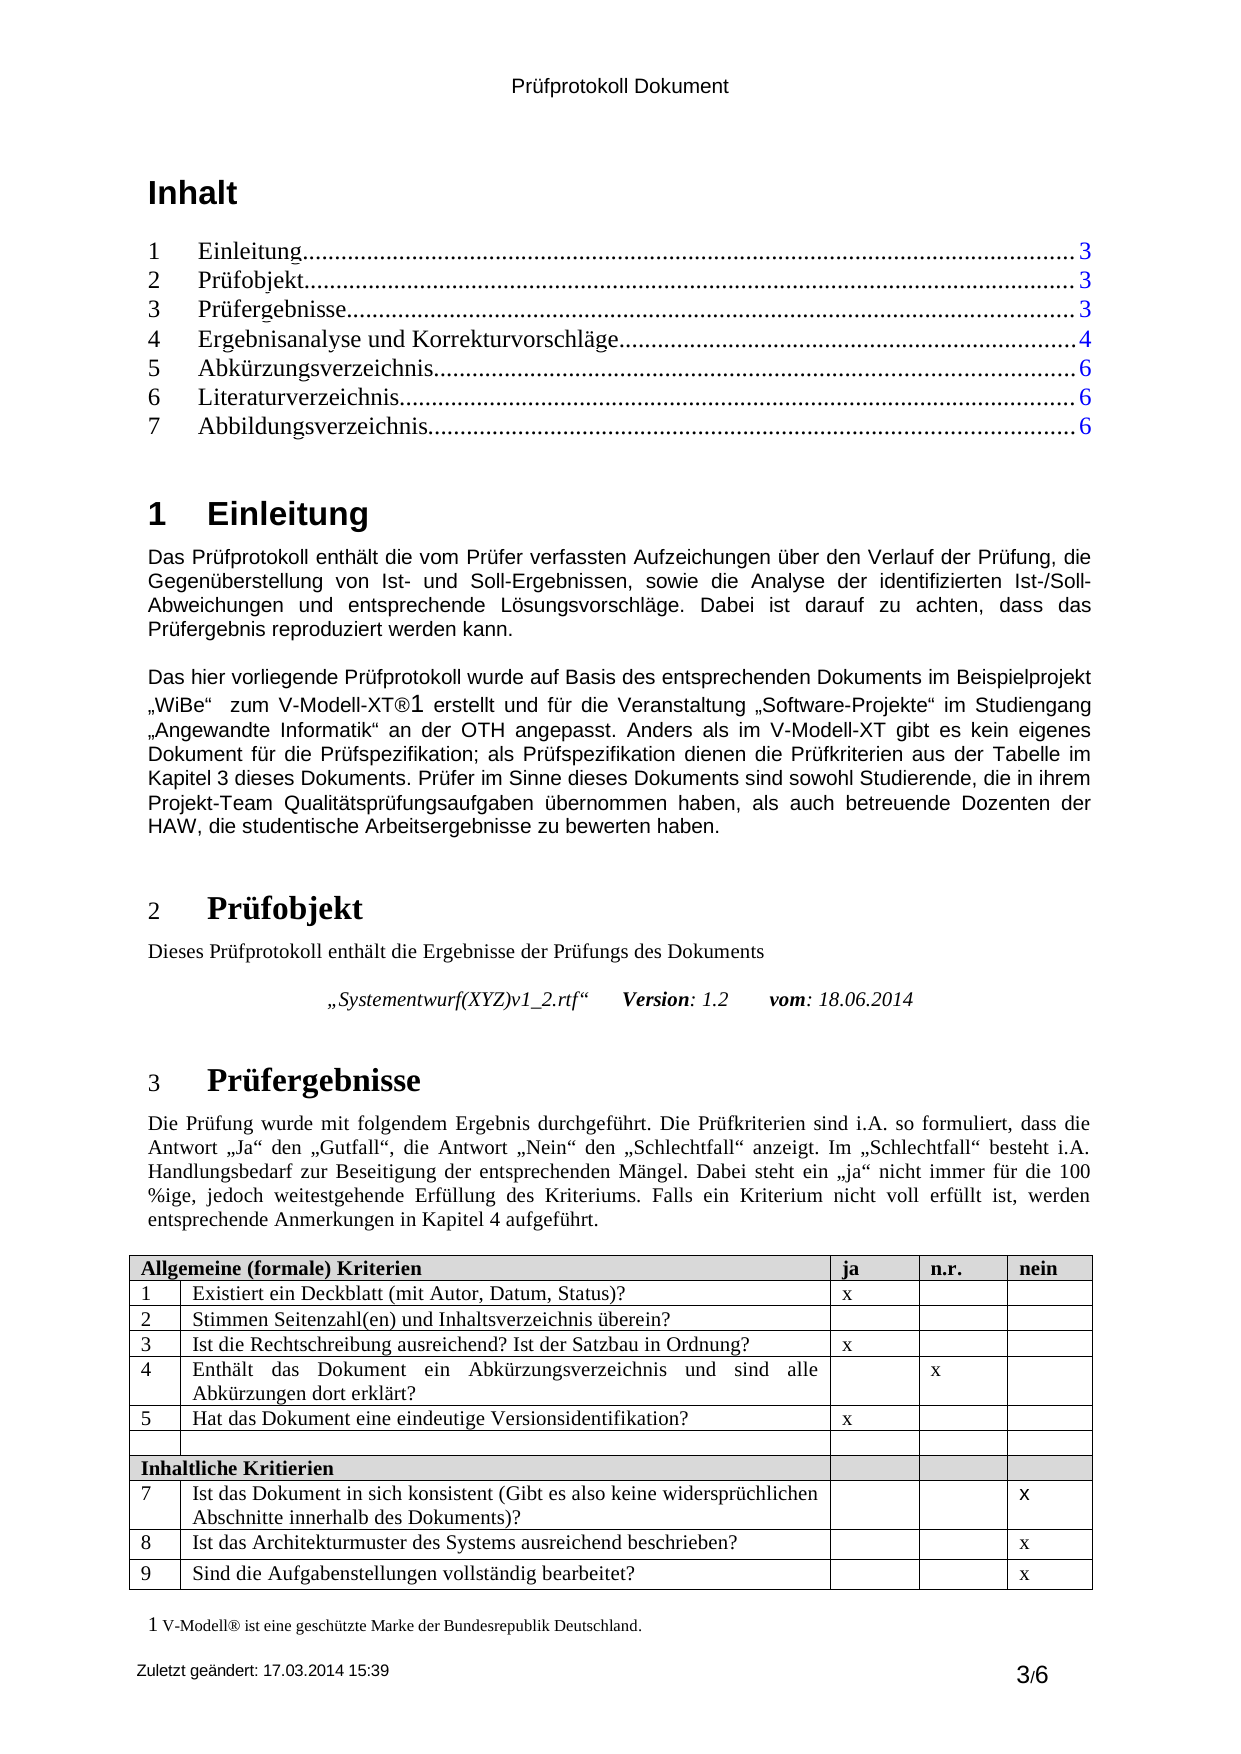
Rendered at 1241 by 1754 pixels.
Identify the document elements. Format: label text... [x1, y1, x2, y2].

table_cell 7 [130, 1481, 180, 1529]
table_cell [831, 1357, 919, 1405]
subtitle Prüfobjekt [148, 888, 1092, 926]
table_header Allgemeine (formale) Kriterien [130, 1256, 830, 1280]
text Dieses Prüfprotokoll enthält die Ergebnisse der Prüfungs des Dokuments [148, 938, 1092, 963]
table_cell [920, 1560, 1007, 1589]
table_cell [130, 1431, 180, 1455]
table_cell x [1008, 1560, 1092, 1589]
table_cell Inhaltliche Kritierien [130, 1456, 830, 1480]
table_cell 4 [130, 1357, 180, 1405]
text Inhalt [148, 173, 1092, 211]
table_cell [1008, 1431, 1092, 1455]
table_cell Ist das Architekturmuster des Systems ausreichend beschrieben? [181, 1530, 830, 1559]
table_cell Hat das Dokument eine eindeutige Versionsidentifikation? [181, 1406, 830, 1430]
text „Systementwurf(XYZ)v1_2.rtf“ Version: 1.2 vom: 18.06.2014 [148, 987, 1092, 1011]
table_cell Existiert ein Deckblatt (mit Autor, Datum, Status)? [181, 1281, 830, 1305]
table_cell Sind die Aufgabenstellungen vollständig bearbeitet? [181, 1560, 830, 1589]
table_cell Enthält das Dokument ein Abkürzungsverzeichnis und sind alle Abkürzungen dort erklärt? [181, 1357, 830, 1405]
text Das Prüfprotokoll enthält die vom Prüfer verfassten Aufzeichungen über den Verlauf der Prüfung, die Gegenüberstellung von Ist- und Soll-Ergebnissen, sowie die Analyse der identifizierten Ist-/Soll-Abweichungen und entsprechende Lösungsvorschläge. Dabei ist darauf zu achten, dass das Prüfergebnis reproduziert werden kann. [148, 545, 1092, 641]
table_cell [920, 1530, 1007, 1559]
table_cell [920, 1331, 1007, 1356]
table_cell 3 [130, 1331, 180, 1356]
table_cell 9 [130, 1560, 180, 1589]
text 6 Literaturverzeichnis 6 [148, 382, 1092, 411]
table_header nein [1008, 1256, 1092, 1280]
table_cell x [920, 1357, 1007, 1405]
text 3 Prüfergebnisse 3 [148, 294, 1092, 323]
table_cell Stimmen Seitenzahl(en) und Inhaltsverzeichnis überein? [181, 1306, 830, 1330]
table_cell [1008, 1406, 1092, 1430]
table_cell [1008, 1331, 1092, 1356]
table_cell [920, 1431, 1007, 1455]
table_cell x [1008, 1530, 1092, 1559]
subtitle Einleitung [148, 494, 1092, 532]
table_cell x [831, 1331, 919, 1356]
table_cell [920, 1306, 1007, 1330]
table_cell [831, 1560, 919, 1589]
table_cell [181, 1431, 830, 1455]
text Das hier vorliegende Prüfprotokoll wurde auf Basis des entsprechenden Dokuments im Beispielprojekt „WiBe“ zum V-Modell-XT® erstellt und für die Veranstaltung „Software-Projekte“ im Studiengang „Angewandte Informatik“ an der OTH angepasst. Anders als im V-Modell-XT gibt es kein eigenes Dokument für die Prüfspezifikation; als Prüfspezifikation dienen die Prüfkriterien aus der Tabelle im Kapitel 3 dieses Dokuments. Prüfer im Sinne dieses Dokuments sind sowohl Studierende, die in ihrem Projekt-Team Qualitätsprüfungsaufgaben übernommen haben, als auch betreuende Dozenten der HAW, die studentische Arbeitsergebnisse zu bewerten haben. [148, 665, 1092, 838]
text 2 Prüfobjekt 3 [148, 265, 1092, 294]
text 5 Abkürzungsverzeichnis 6 [148, 352, 1092, 382]
table_header ja [831, 1256, 919, 1280]
table_cell [1008, 1456, 1092, 1480]
table_cell [1008, 1306, 1092, 1330]
table_cell [831, 1306, 919, 1330]
table_cell Ist die Rechtschreibung ausreichend? Ist der Satzbau in Ordnung? [181, 1331, 830, 1356]
table_cell 1 [130, 1281, 180, 1305]
table_cell x [1008, 1481, 1092, 1529]
table_header n.r. [920, 1256, 1007, 1280]
table_cell [1008, 1357, 1092, 1405]
table_cell 5 [130, 1406, 180, 1430]
table_cell 8 [130, 1530, 180, 1559]
table_cell [831, 1530, 919, 1559]
table_cell [831, 1456, 919, 1480]
text 4 Ergebnisanalyse und Korrekturvorschläge 4 [148, 323, 1092, 352]
table_cell [831, 1481, 919, 1529]
table_cell x [831, 1281, 919, 1305]
table_cell 2 [130, 1306, 180, 1330]
table_cell Ist das Dokument in sich konsistent (Gibt es also keine widersprüchlichen Abschnitte innerhalb des Dokuments)? [181, 1481, 830, 1529]
subtitle Prüfergebnisse [148, 1060, 1092, 1098]
text 1 Einleitung 3 [148, 236, 1092, 265]
table_cell [831, 1431, 919, 1455]
text 7 Abbildungsverzeichnis 6 [148, 411, 1092, 440]
table_cell [1008, 1281, 1092, 1305]
table_cell [920, 1481, 1007, 1529]
table_cell x [831, 1406, 919, 1430]
table_cell [920, 1281, 1007, 1305]
text Die Prüfung wurde mit folgendem Ergebnis durchgeführt. Die Prüfkriterien sind i.A. so formuliert, dass die Antwort „Ja“ den „Gutfall“, die Antwort „Nein“ den „Schlechtfall“ anzeigt. Im „Schlechtfall“ besteht i.A. Handlungsbedarf zur Beseitigung der entsprechenden Mängel. Dabei steht ein „ja“ nicht immer für die 100 %ige, jedoch weitestgehende Erfüllung des Kriteriums. Falls ein Kriterium nicht voll erfüllt ist, werden entsprechende Anmerkungen in Kapitel 4 aufgeführt. [148, 1111, 1092, 1231]
table_cell [920, 1406, 1007, 1430]
table_cell [920, 1456, 1007, 1480]
